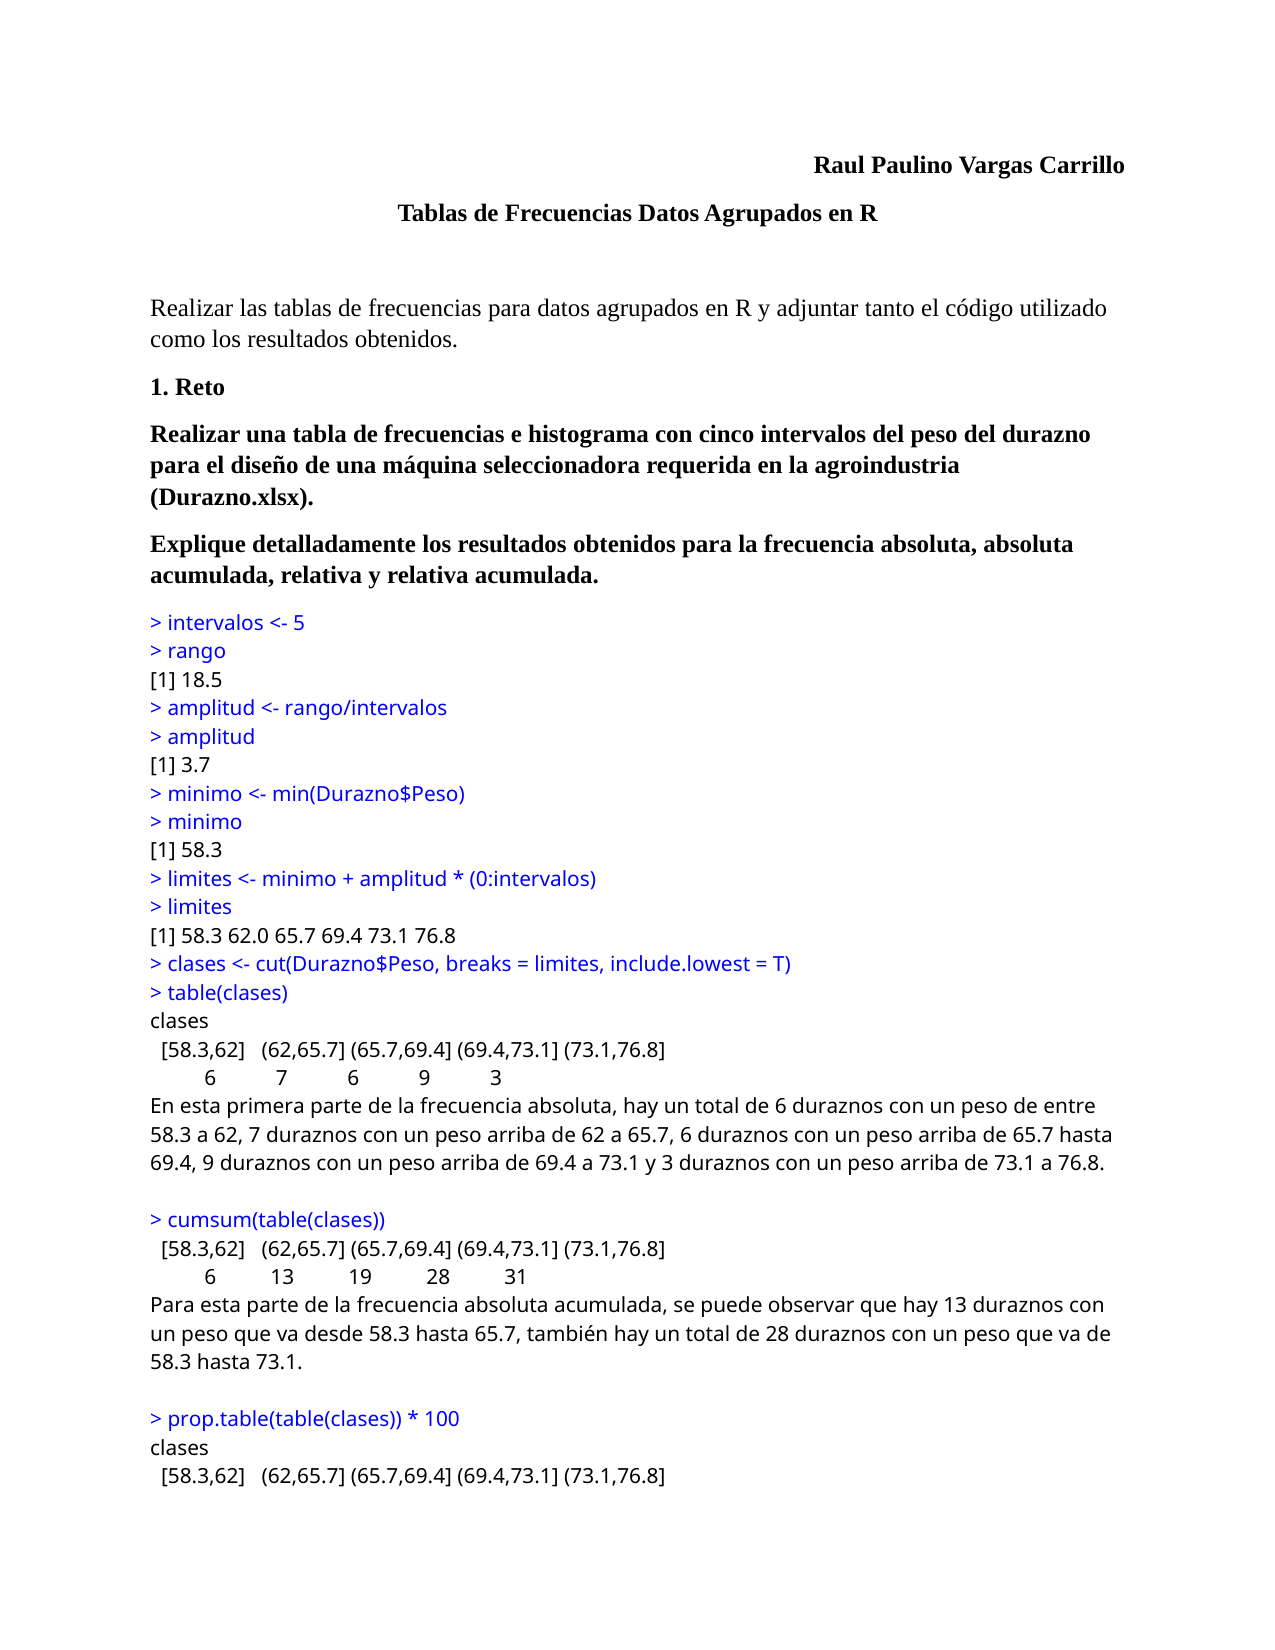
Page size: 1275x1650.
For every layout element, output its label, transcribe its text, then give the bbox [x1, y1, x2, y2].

text Explique detalladamente los resultados obtenidos para la frecuencia absoluta, absoluta acumulada, relativa y relativa acumulada. [150, 529, 1125, 589]
text Para esta parte de la frecuencia absoluta acumulada, se puede observar que hay 13 duraznos con un peso que va desde 58.3 hasta 65.7, también hay un total de 28 duraznos con un peso que va de 58.3 hasta 73.1. [150, 1291, 1125, 1376]
text 6 13 19 28 31 [150, 1262, 1125, 1291]
text [58.3,62] (62,65.7] (65.7,69.4] (69.4,73.1] (73.1,76.8] [150, 1461, 1125, 1490]
text [1] 3.7 [150, 750, 1125, 779]
text Raul Paulino Vargas Carrillo [150, 150, 1125, 179]
text [58.3,62] (62,65.7] (65.7,69.4] (69.4,73.1] (73.1,76.8] [150, 1035, 1125, 1063]
text Tablas de Frecuencias Datos Agrupados en R [150, 198, 1125, 226]
text > limites [150, 892, 1125, 921]
text En esta primera parte de la frecuencia absoluta, hay un total de 6 duraznos con un peso de entre 58.3 a 62, 7 duraznos con un peso arriba de 62 a 65.7, 6 duraznos con un peso arriba de 65.7 hasta 69.4, 9 duraznos con un peso arriba de 69.4 a 73.1 y 3 duraznos con un peso arriba de 73.1 a 76.8. [150, 1092, 1125, 1177]
text 6 7 6 9 3 [150, 1063, 1125, 1092]
text clases [150, 1006, 1125, 1035]
text [58.3,62] (62,65.7] (65.7,69.4] (69.4,73.1] (73.1,76.8] [150, 1234, 1125, 1262]
text > rango [150, 637, 1125, 665]
text > limites <- minimo + amplitud * (0:intervalos) [150, 864, 1125, 892]
text > prop.table(table(clases)) * 100 [150, 1404, 1125, 1433]
text > amplitud <- rango/intervalos [150, 693, 1125, 722]
text > table(clases) [150, 978, 1125, 1006]
text [1] 18.5 [150, 665, 1125, 693]
text 1. Reto [150, 372, 1125, 401]
text > minimo <- min(Durazno$Peso) [150, 779, 1125, 807]
text > cumsum(table(clases)) [150, 1205, 1125, 1234]
text > clases <- cut(Durazno$Peso, breaks = limites, include.lowest = T) [150, 949, 1125, 978]
text Realizar una tabla de frecuencias e histograma con cinco intervalos del peso del durazno para el diseño de una máquina seleccionadora requerida en la agroindustria (Durazno.xlsx). [150, 419, 1125, 510]
text > intervalos <- 5 [150, 608, 1125, 637]
text [1] 58.3 [150, 836, 1125, 864]
text > amplitud [150, 722, 1125, 750]
text [1] 58.3 62.0 65.7 69.4 73.1 76.8 [150, 921, 1125, 949]
text > minimo [150, 807, 1125, 836]
text clases [150, 1433, 1125, 1461]
text Realizar las tablas de frecuencias para datos agrupados en R y adjuntar tanto el código utilizado como los resultados obtenidos. [150, 293, 1125, 353]
